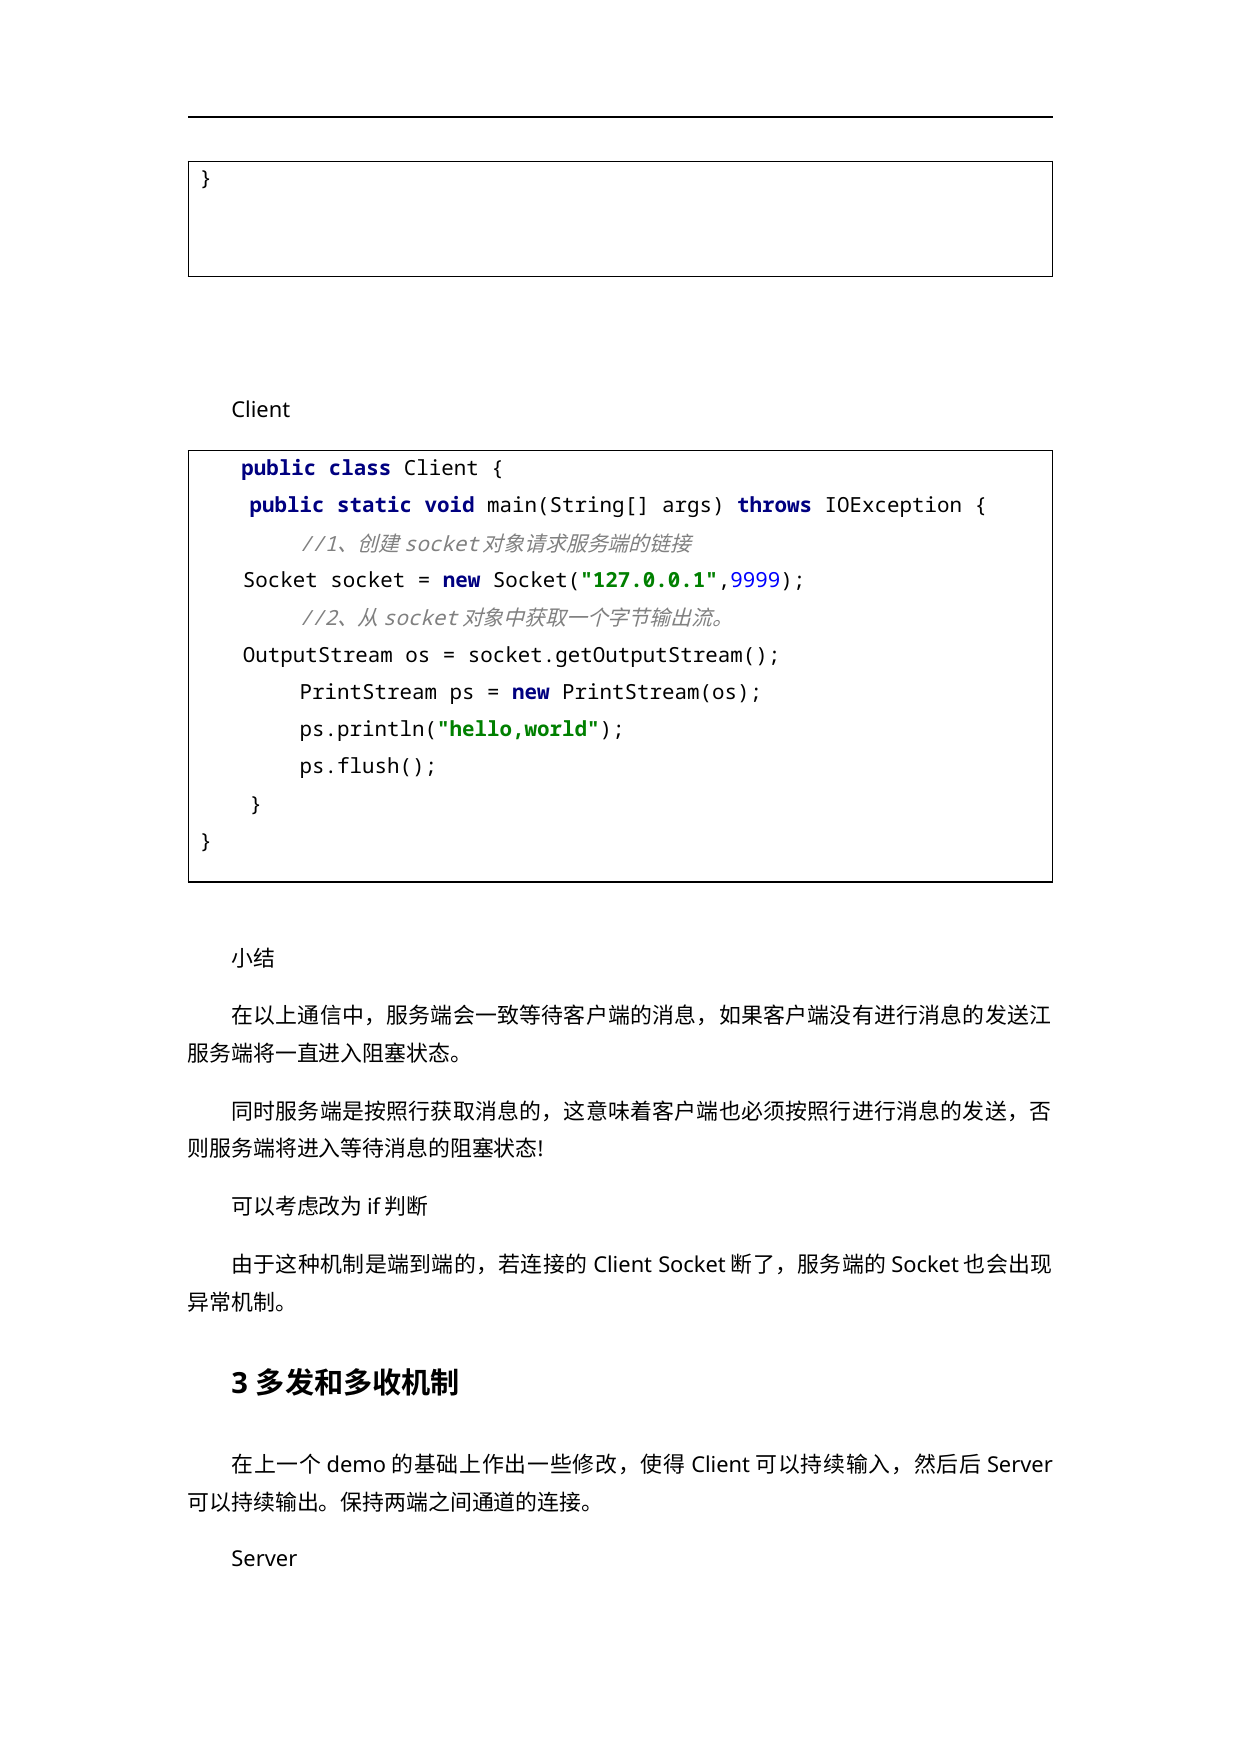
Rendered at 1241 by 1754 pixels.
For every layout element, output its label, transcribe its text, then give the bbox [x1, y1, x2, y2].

text Server [187, 1542, 1053, 1574]
table_header public class Client { public static void main(String[] args) throws IOException { //1、创建socket对象请求服务端的链接 Socket socket = new Socket("127.0.0.1",9999); //2、从socket对象中获取一个字节输出流。 OutputStream os = socket.getOutputStream(); PrintStream ps = new PrintStream(os); ps.println("hello,world"); ps.flush(); } } [189, 451, 1052, 881]
text 在以上通信中，服务端会一致等待客户端的消息，如果客户端没有进行消息的发送江服务端将一直进入阻塞状态。 [187, 998, 1053, 1068]
text Client [187, 393, 1053, 425]
text 小结 [187, 940, 1053, 973]
text 由于这种机制是端到端的，若连接的Client Socket断了，服务端的Socket也会出现异常机制。 [187, 1247, 1053, 1317]
text 在上一个demo的基础上作出一些修改，使得Client可以持续输入，然后后Server可以持续输出。保持两端之间通道的连接。 [187, 1447, 1053, 1517]
subtitle 多发和多收机制 [231, 1348, 1053, 1413]
text 可以考虑改为if判断 [187, 1189, 1053, 1221]
text 同时服务端是按照行获取消息的，这意味着客户端也必须按照行进行消息的发送，否则服务端将进入等待消息的阻塞状态! [187, 1093, 1053, 1163]
